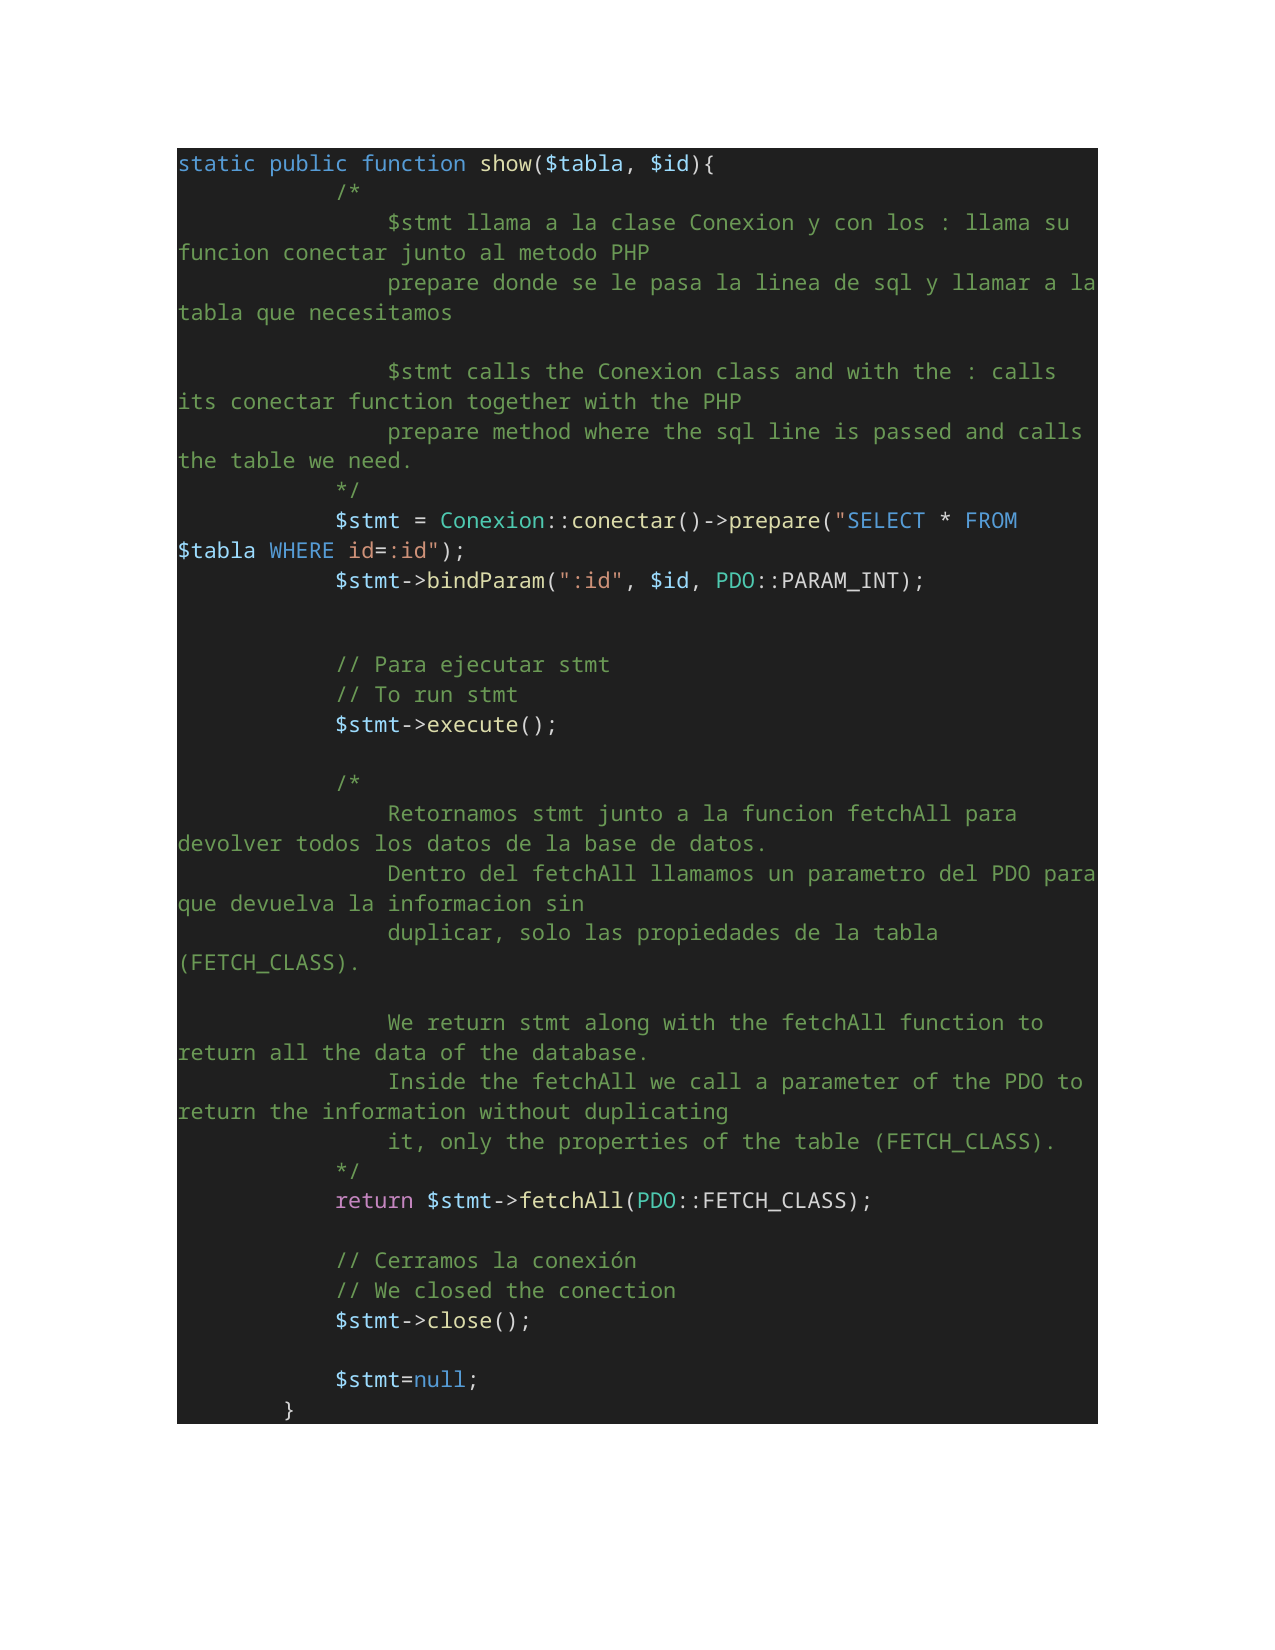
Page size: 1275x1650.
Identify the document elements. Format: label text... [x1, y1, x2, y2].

text $stmt->execute(); [177, 709, 1098, 739]
text } [177, 1394, 1098, 1424]
text $stmt = Conexion::conectar()->prepare("SELECT * FROM $tabla WHERE id=:id"); [177, 505, 1098, 565]
text /* [177, 768, 1098, 798]
text We return stmt along with the fetchAll function to return all the data of the database. [177, 1007, 1098, 1066]
text $stmt->bindParam(":id", $id, PDO::PARAM_INT); [177, 565, 1098, 594]
text it, only the properties of the table (FETCH_CLASS). [177, 1126, 1098, 1156]
text $stmt llama a la clase Conexion y con los : llama su funcion conectar junto al metodo PHP [177, 207, 1098, 267]
text // Cerramos la conexión [177, 1245, 1098, 1275]
text $stmt->close(); [177, 1305, 1098, 1334]
text */ [177, 475, 1098, 505]
text // Para ejecutar stmt [177, 649, 1098, 679]
text return $stmt->fetchAll(PDO::FETCH_CLASS); [177, 1186, 1098, 1215]
text $stmt=null; [177, 1364, 1098, 1394]
text Retornamos stmt junto a la funcion fetchAll para devolver todos los datos de la base de datos. [177, 798, 1098, 858]
text duplicar, solo las propiedades de la tabla (FETCH_CLASS). [177, 917, 1098, 977]
text prepare method where the sql line is passed and calls the table we need. [177, 416, 1098, 475]
text Inside the fetchAll we call a parameter of the PDO to return the information without duplicating [177, 1066, 1098, 1126]
text // We closed the conection [177, 1275, 1098, 1305]
text /* [177, 177, 1098, 207]
text // To run stmt [177, 679, 1098, 709]
text static public function show($tabla, $id){ [177, 148, 1098, 177]
text Dentro del fetchAll llamamos un parametro del PDO para que devuelva la informacion sin [177, 858, 1098, 917]
text */ [177, 1156, 1098, 1186]
text $stmt calls the Conexion class and with the : calls its conectar function together with the PHP [177, 356, 1098, 416]
text prepare donde se le pasa la linea de sql y llamar a la tabla que necesitamos [177, 267, 1098, 326]
